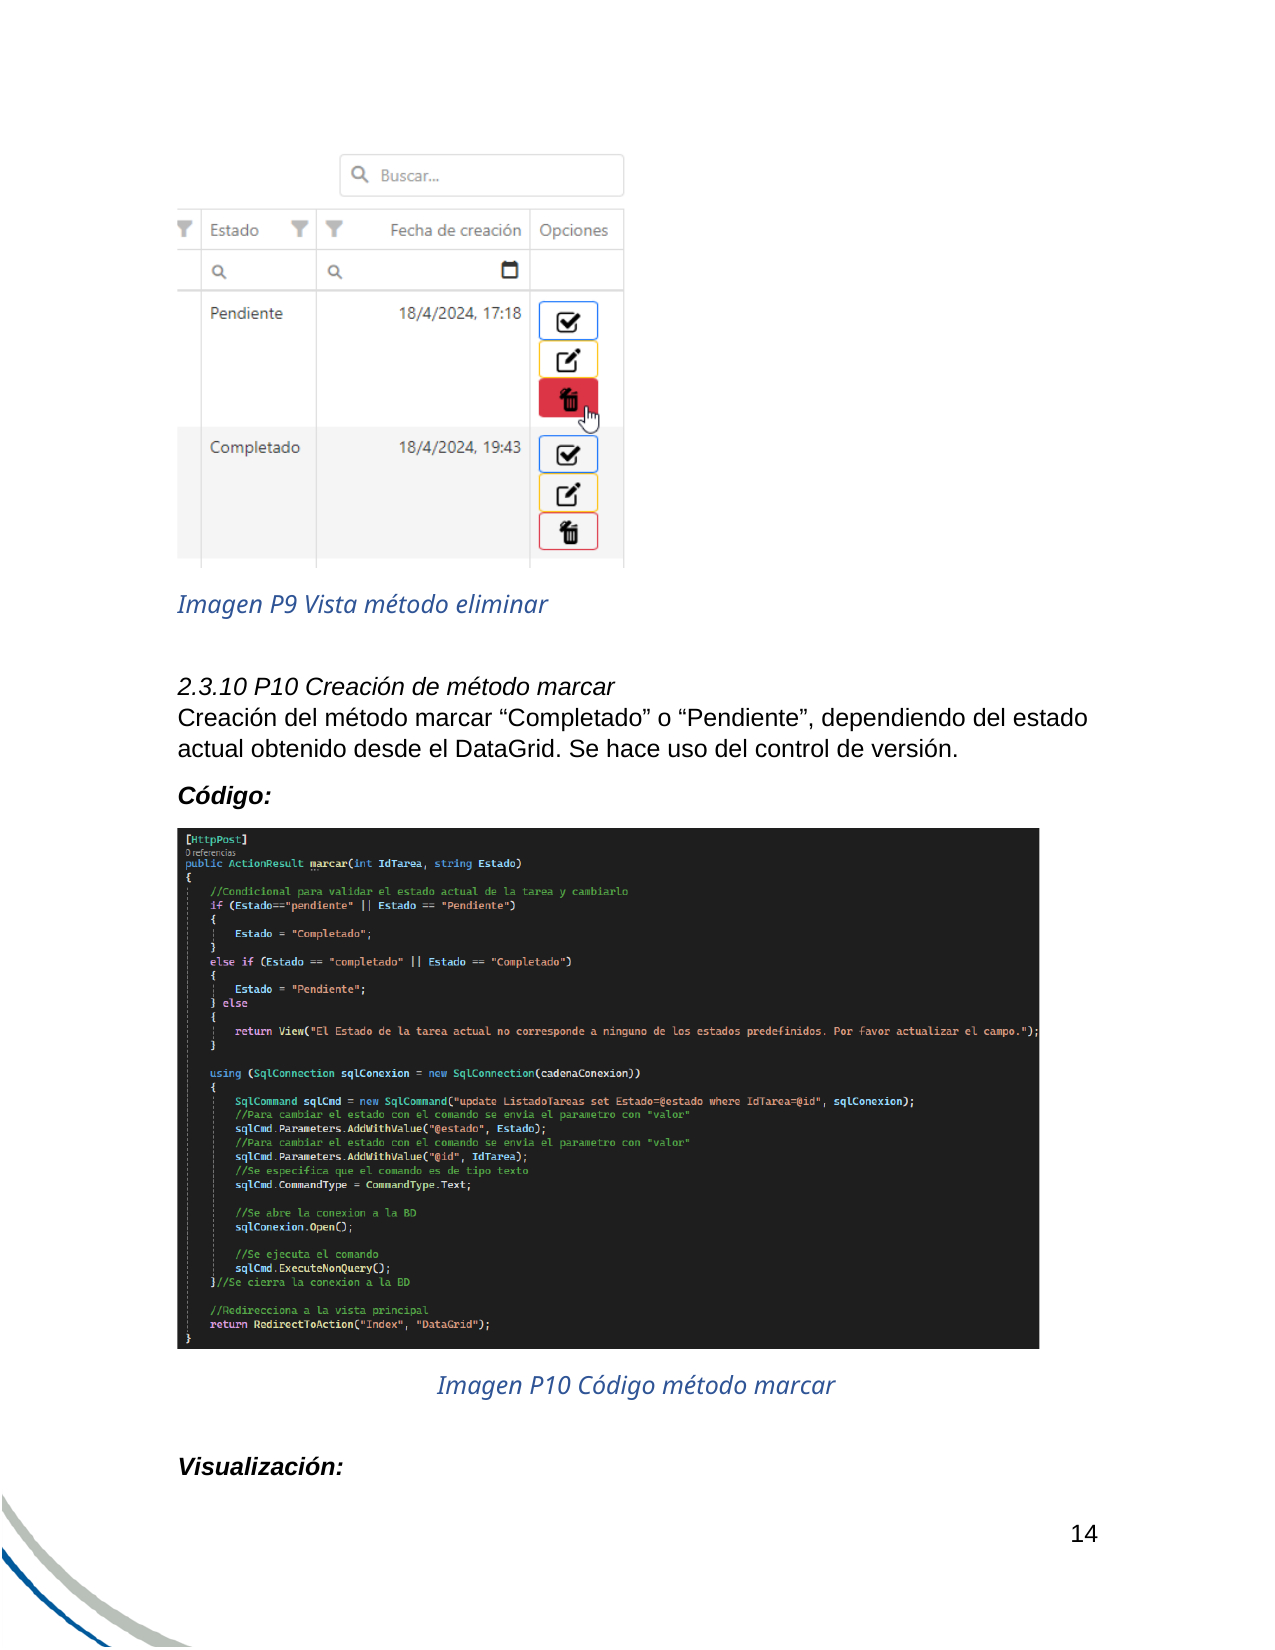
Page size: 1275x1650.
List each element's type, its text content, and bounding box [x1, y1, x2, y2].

picture [177, 828, 1040, 1349]
subtitle Imagen P9 Vista método eliminar [177, 587, 1098, 621]
text Creación del método marcar “Completado” o “Pendiente”, dependiendo del estado actual obtenido desde el DataGrid. Se hace uso del control de versión. [177, 702, 1098, 762]
text Código: [177, 781, 1098, 810]
picture [2, 1489, 193, 1647]
text Visualización: [177, 1452, 1098, 1481]
picture [177, 147, 641, 568]
subtitle Imagen P10 Código método marcar [177, 1367, 1098, 1402]
subtitle 2.3.10 P10 Creación de método marcar [177, 671, 1098, 700]
